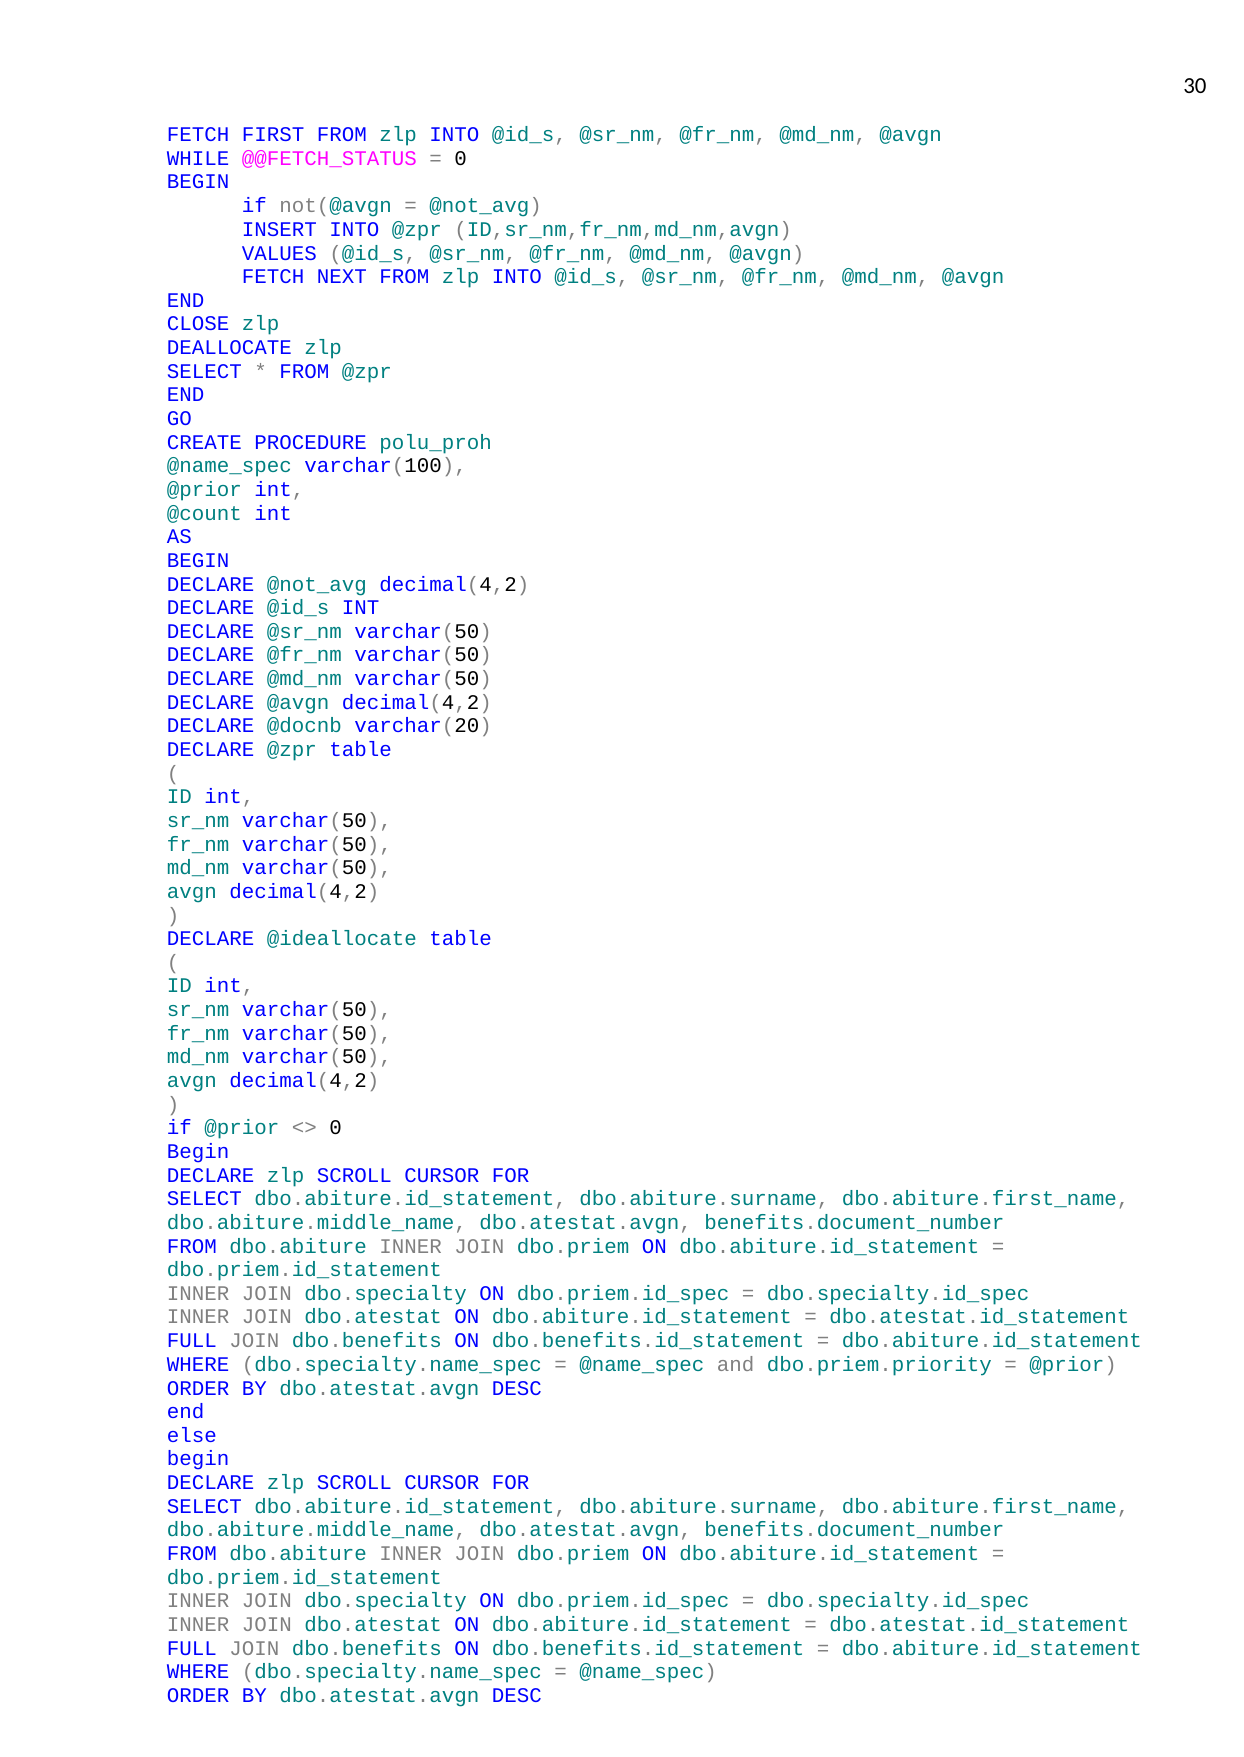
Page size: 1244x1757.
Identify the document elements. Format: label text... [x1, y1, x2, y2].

text DECLARE @zpr table [167, 739, 1206, 763]
text sr_nm varchar(50), [167, 810, 1206, 834]
text end [167, 1401, 1206, 1425]
text DECLARE @sr_nm varchar(50) [167, 621, 1206, 644]
text ID int, [167, 786, 1206, 810]
text ) [167, 1094, 1206, 1117]
text ( [167, 952, 1206, 976]
text FULL JOIN dbo.benefits ON dbo.benefits.id_statement = dbo.abiture.id_statement [167, 1638, 1206, 1661]
text ) [167, 904, 1206, 928]
text @count int [167, 503, 1206, 526]
text FROM dbo.abiture INNER JOIN dbo.priem ON dbo.abiture.id_statement = dbo.priem.id_statement [167, 1236, 1206, 1283]
text VALUES (@id_s, @sr_nm, @fr_nm, @md_nm, @avgn) [167, 242, 1206, 266]
text GO [167, 408, 1206, 432]
text DECLARE zlp SCROLL CURSOR FOR [167, 1165, 1206, 1188]
text DECLARE @not_avg decimal(4,2) [167, 573, 1206, 597]
text @prior int, [167, 479, 1206, 503]
text avgn decimal(4,2) [167, 881, 1206, 904]
text fr_nm varchar(50), [167, 1023, 1206, 1046]
text DECLARE @md_nm varchar(50) [167, 668, 1206, 692]
text SELECT dbo.abiture.id_statement, dbo.abiture.surname, dbo.abiture.first_name, dbo.abiture.middle_name, dbo.atestat.avgn, benefits.document_number [167, 1188, 1206, 1236]
text if not(@avgn = @not_avg) [167, 195, 1206, 219]
text begin [167, 1448, 1206, 1472]
text BEGIN [167, 172, 1206, 195]
text ( [167, 763, 1206, 786]
text INNER JOIN dbo.atestat ON dbo.abiture.id_statement = dbo.atestat.id_statement [167, 1614, 1206, 1638]
text CREATE PROCEDURE polu_proh [167, 432, 1206, 455]
text DECLARE @avgn decimal(4,2) [167, 692, 1206, 715]
text WHERE (dbo.specialty.name_spec = @name_spec) [167, 1661, 1206, 1685]
text ORDER BY dbo.atestat.avgn DESC [167, 1685, 1206, 1708]
text DECLARE zlp SCROLL CURSOR FOR [167, 1472, 1206, 1496]
text DECLARE @ideallocate table [167, 928, 1206, 952]
text WHILE @@FETCH_STATUS = 0 [167, 148, 1206, 172]
text END [167, 290, 1206, 313]
text FETCH NEXT FROM zlp INTO @id_s, @sr_nm, @fr_nm, @md_nm, @avgn [167, 266, 1206, 290]
text FROM dbo.abiture INNER JOIN dbo.priem ON dbo.abiture.id_statement = dbo.priem.id_statement [167, 1543, 1206, 1590]
text INSERT INTO @zpr (ID,sr_nm,fr_nm,md_nm,avgn) [167, 219, 1206, 242]
text DECLARE @id_s INT [167, 597, 1206, 621]
text AS [167, 526, 1206, 550]
text BEGIN [167, 550, 1206, 573]
text @name_spec varchar(100), [167, 455, 1206, 479]
text md_nm varchar(50), [167, 1046, 1206, 1070]
text INNER JOIN dbo.specialty ON dbo.priem.id_spec = dbo.specialty.id_spec [167, 1283, 1206, 1307]
text DECLARE @fr_nm varchar(50) [167, 644, 1206, 668]
text ID int, [167, 976, 1206, 999]
text ORDER BY dbo.atestat.avgn DESC [167, 1377, 1206, 1401]
text if @prior <> 0 [167, 1117, 1206, 1141]
text sr_nm varchar(50), [167, 999, 1206, 1023]
text FULL JOIN dbo.benefits ON dbo.benefits.id_statement = dbo.abiture.id_statement [167, 1330, 1206, 1354]
text FETCH FIRST FROM zlp INTO @id_s, @sr_nm, @fr_nm, @md_nm, @avgn [167, 124, 1206, 148]
text INNER JOIN dbo.atestat ON dbo.abiture.id_statement = dbo.atestat.id_statement [167, 1307, 1206, 1330]
text END [167, 384, 1206, 408]
text avgn decimal(4,2) [167, 1070, 1206, 1094]
text else [167, 1425, 1206, 1448]
text md_nm varchar(50), [167, 857, 1206, 881]
text SELECT dbo.abiture.id_statement, dbo.abiture.surname, dbo.abiture.first_name, dbo.abiture.middle_name, dbo.atestat.avgn, benefits.document_number [167, 1496, 1206, 1543]
text DEALLOCATE zlp [167, 337, 1206, 361]
text Begin [167, 1141, 1206, 1165]
text CLOSE zlp [167, 313, 1206, 337]
text SELECT * FROM @zpr [167, 361, 1206, 384]
text WHERE (dbo.specialty.name_spec = @name_spec and dbo.priem.priority = @prior) [167, 1354, 1206, 1377]
text INNER JOIN dbo.specialty ON dbo.priem.id_spec = dbo.specialty.id_spec [167, 1590, 1206, 1614]
text DECLARE @docnb varchar(20) [167, 715, 1206, 739]
text fr_nm varchar(50), [167, 834, 1206, 857]
